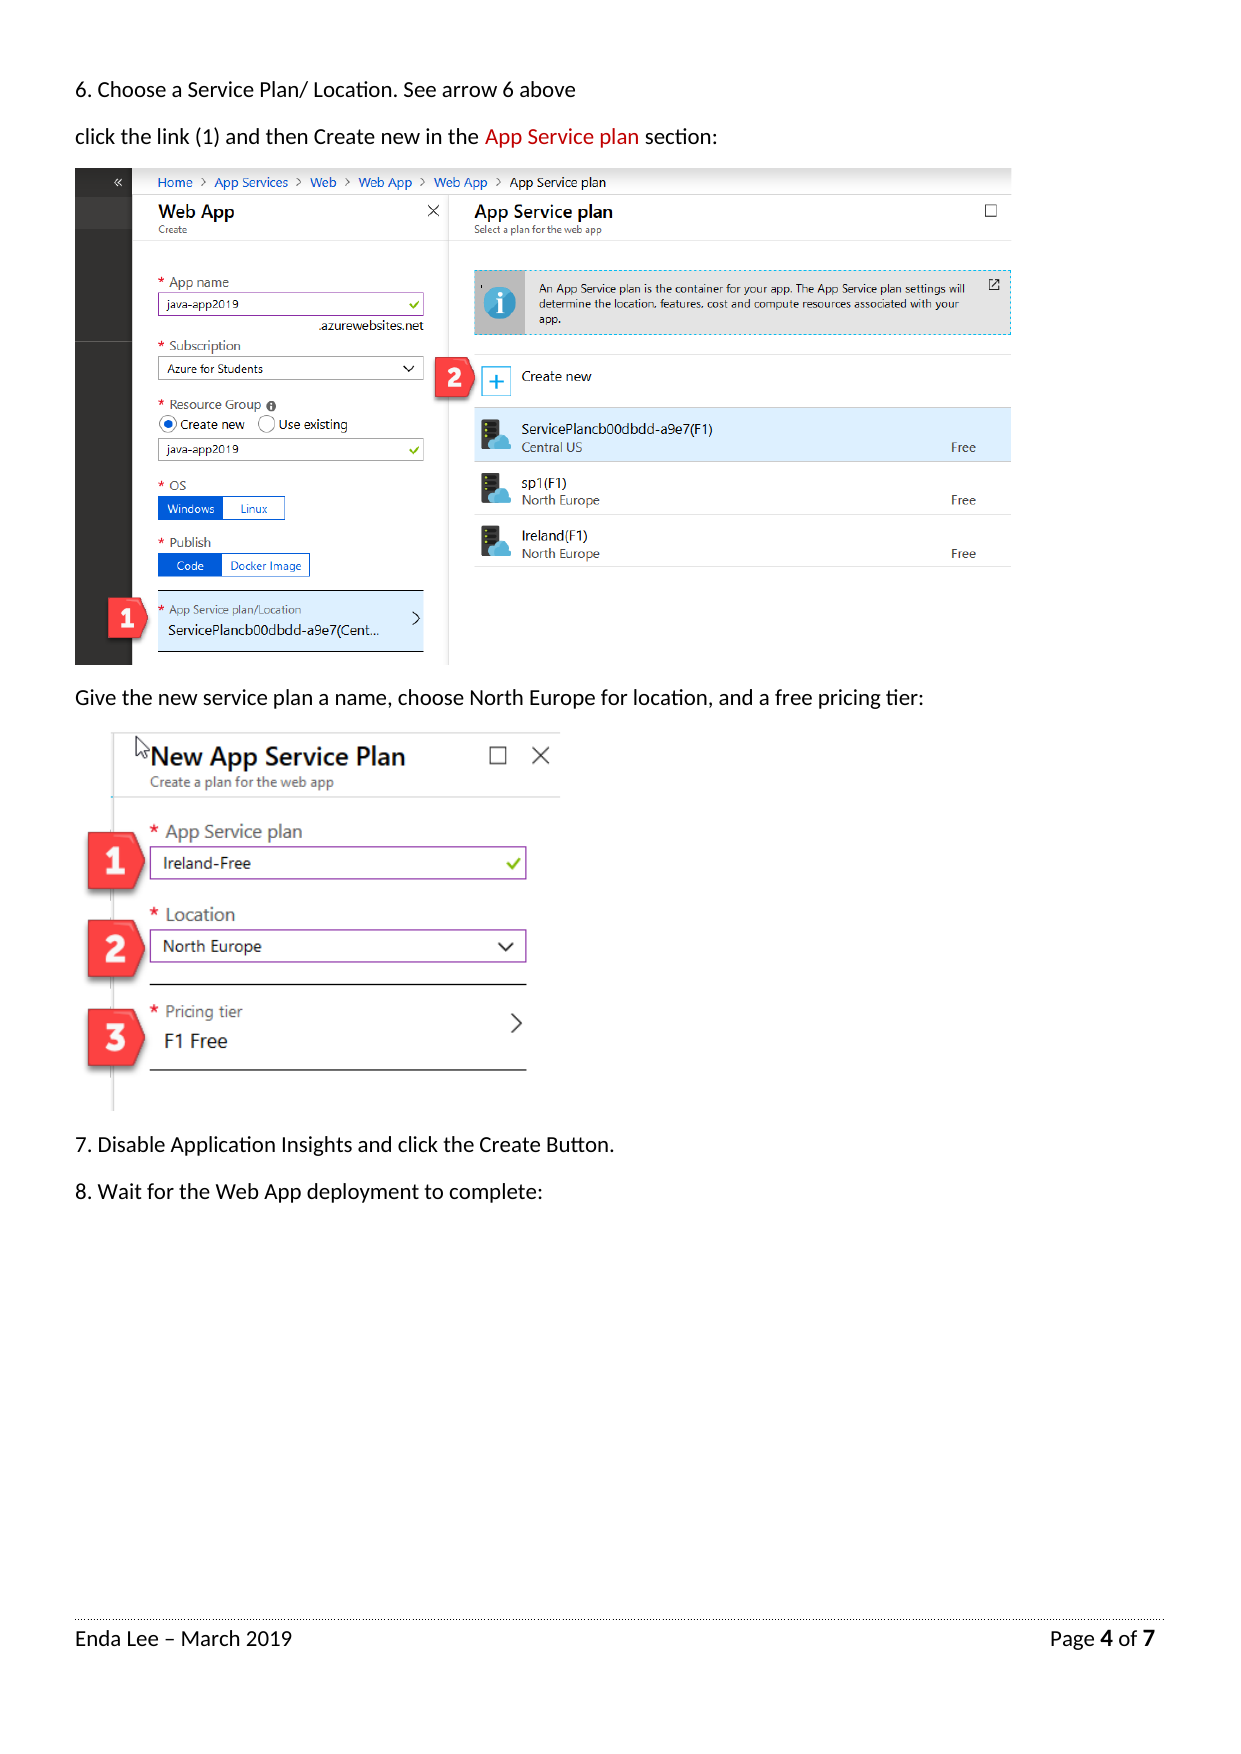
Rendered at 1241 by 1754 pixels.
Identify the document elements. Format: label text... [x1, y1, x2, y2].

text Give the new service plan a name, choose North Europe for location, and a free pricing tier: [75, 683, 1165, 711]
picture [75, 730, 561, 1111]
text click the link (1) and then Create new in the App Service plan section: [75, 122, 1165, 150]
text 7. Disable Application Insights and click the Create Button. [75, 1130, 1165, 1158]
picture [75, 168, 1012, 665]
text 6. Choose a Service Plan/ Location. See arrow 6 above [75, 75, 1165, 103]
text 8. Wait for the Web App deployment to complete: [75, 1177, 1165, 1205]
